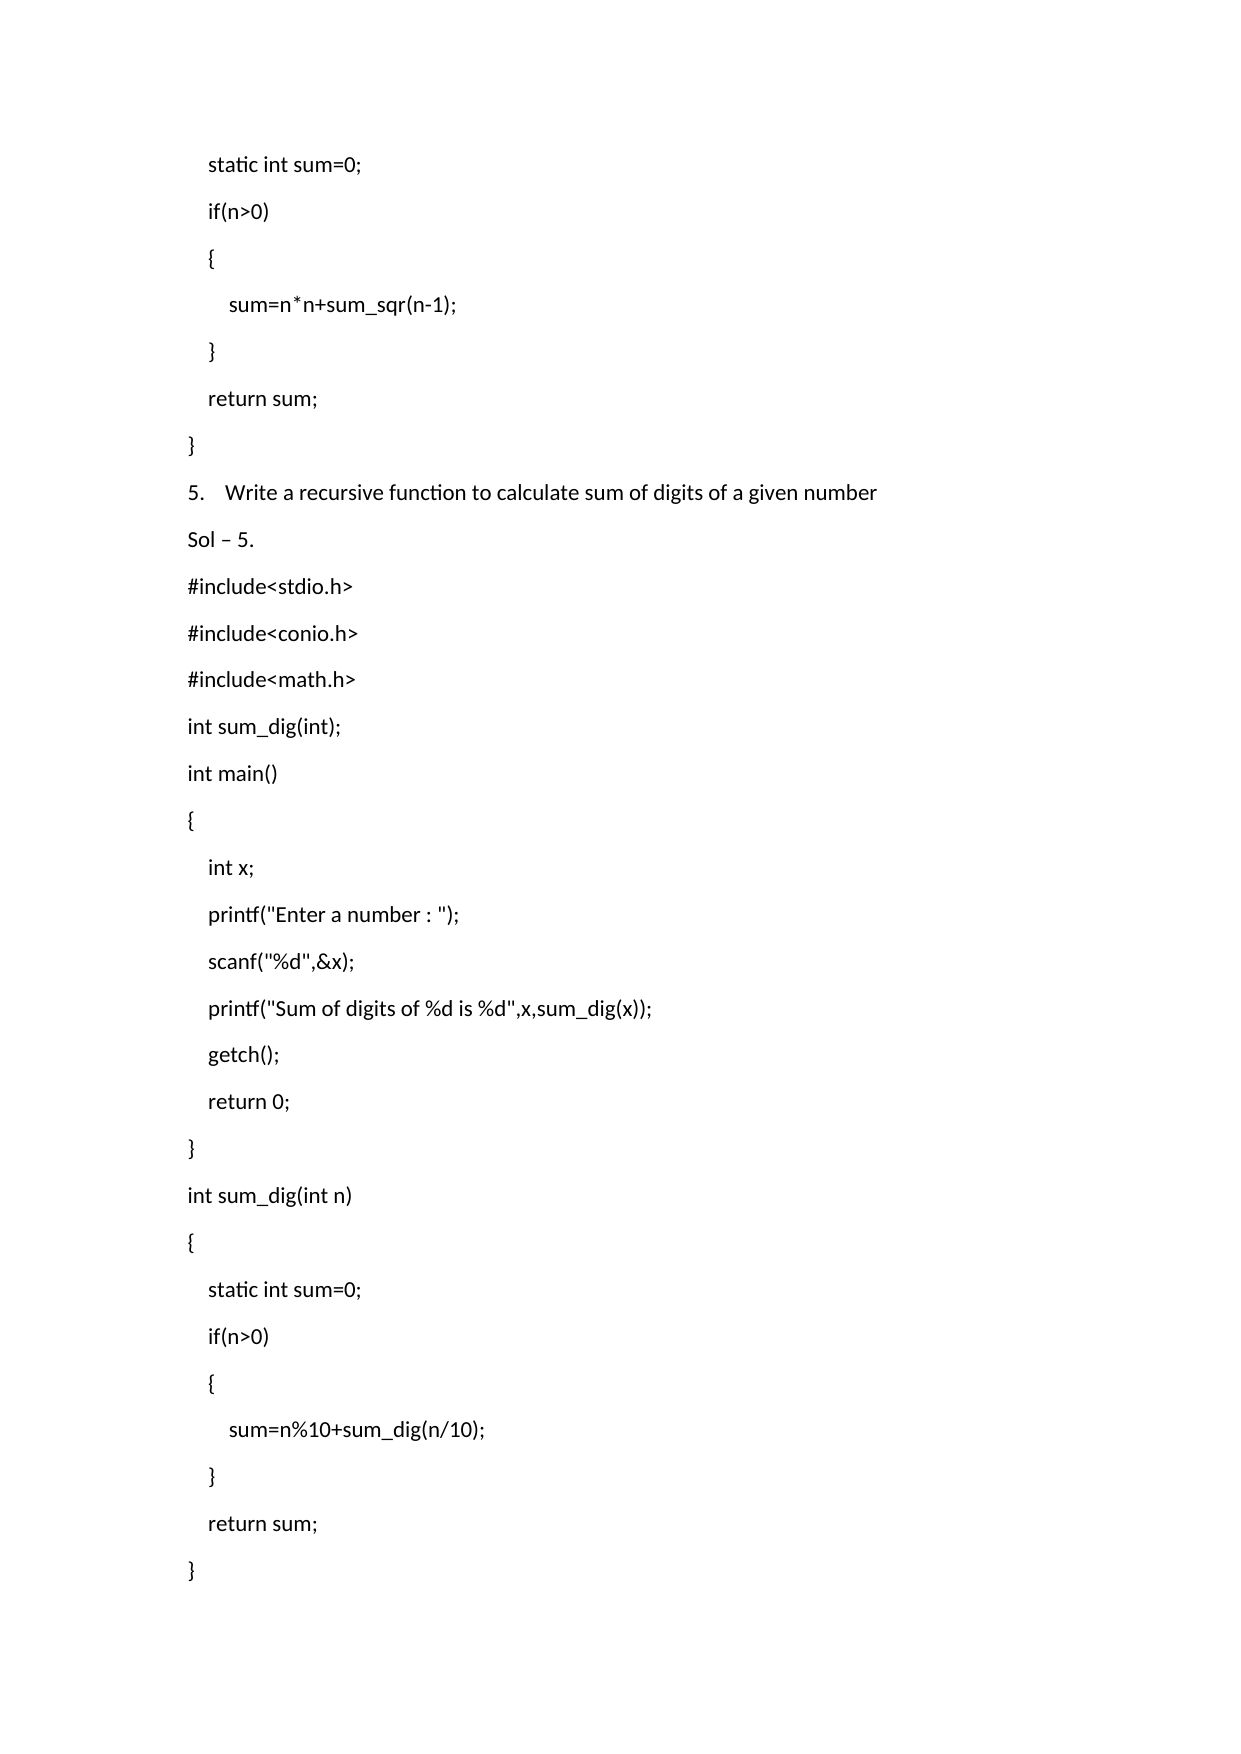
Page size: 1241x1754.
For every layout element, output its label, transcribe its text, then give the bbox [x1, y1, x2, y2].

text getch(); [187, 1041, 1090, 1069]
text #include<math.h> [187, 666, 1090, 694]
list Write a recursive function to calculate sum of digits of a given number [187, 478, 1090, 506]
text return sum; [187, 384, 1090, 412]
text { [187, 806, 1090, 834]
text int sum_dig(int n) [187, 1181, 1090, 1209]
text scanf("%d",&x); [187, 947, 1090, 975]
text printf("Enter a number : "); [187, 900, 1090, 928]
text { [187, 1369, 1090, 1397]
text Sol – 5. [187, 525, 1090, 553]
text } [187, 431, 1090, 459]
text #include<stdio.h> [187, 572, 1090, 600]
text sum=n%10+sum_dig(n/10); [187, 1416, 1090, 1444]
text return sum; [187, 1509, 1090, 1537]
text } [187, 337, 1090, 366]
text static int sum=0; [187, 150, 1090, 178]
text int sum_dig(int); [187, 712, 1090, 741]
text int x; [187, 853, 1090, 881]
text sum=n*n+sum_sqr(n-1); [187, 291, 1090, 319]
text if(n>0) [187, 197, 1090, 225]
text { [187, 244, 1090, 272]
text } [187, 1134, 1090, 1162]
text int main() [187, 759, 1090, 787]
text static int sum=0; [187, 1275, 1090, 1303]
text return 0; [187, 1087, 1090, 1116]
text if(n>0) [187, 1322, 1090, 1350]
text } [187, 1462, 1090, 1491]
text { [187, 1228, 1090, 1256]
text } [187, 1556, 1090, 1584]
text #include<conio.h> [187, 619, 1090, 647]
text printf("Sum of digits of %d is %d",x,sum_dig(x)); [187, 994, 1090, 1022]
